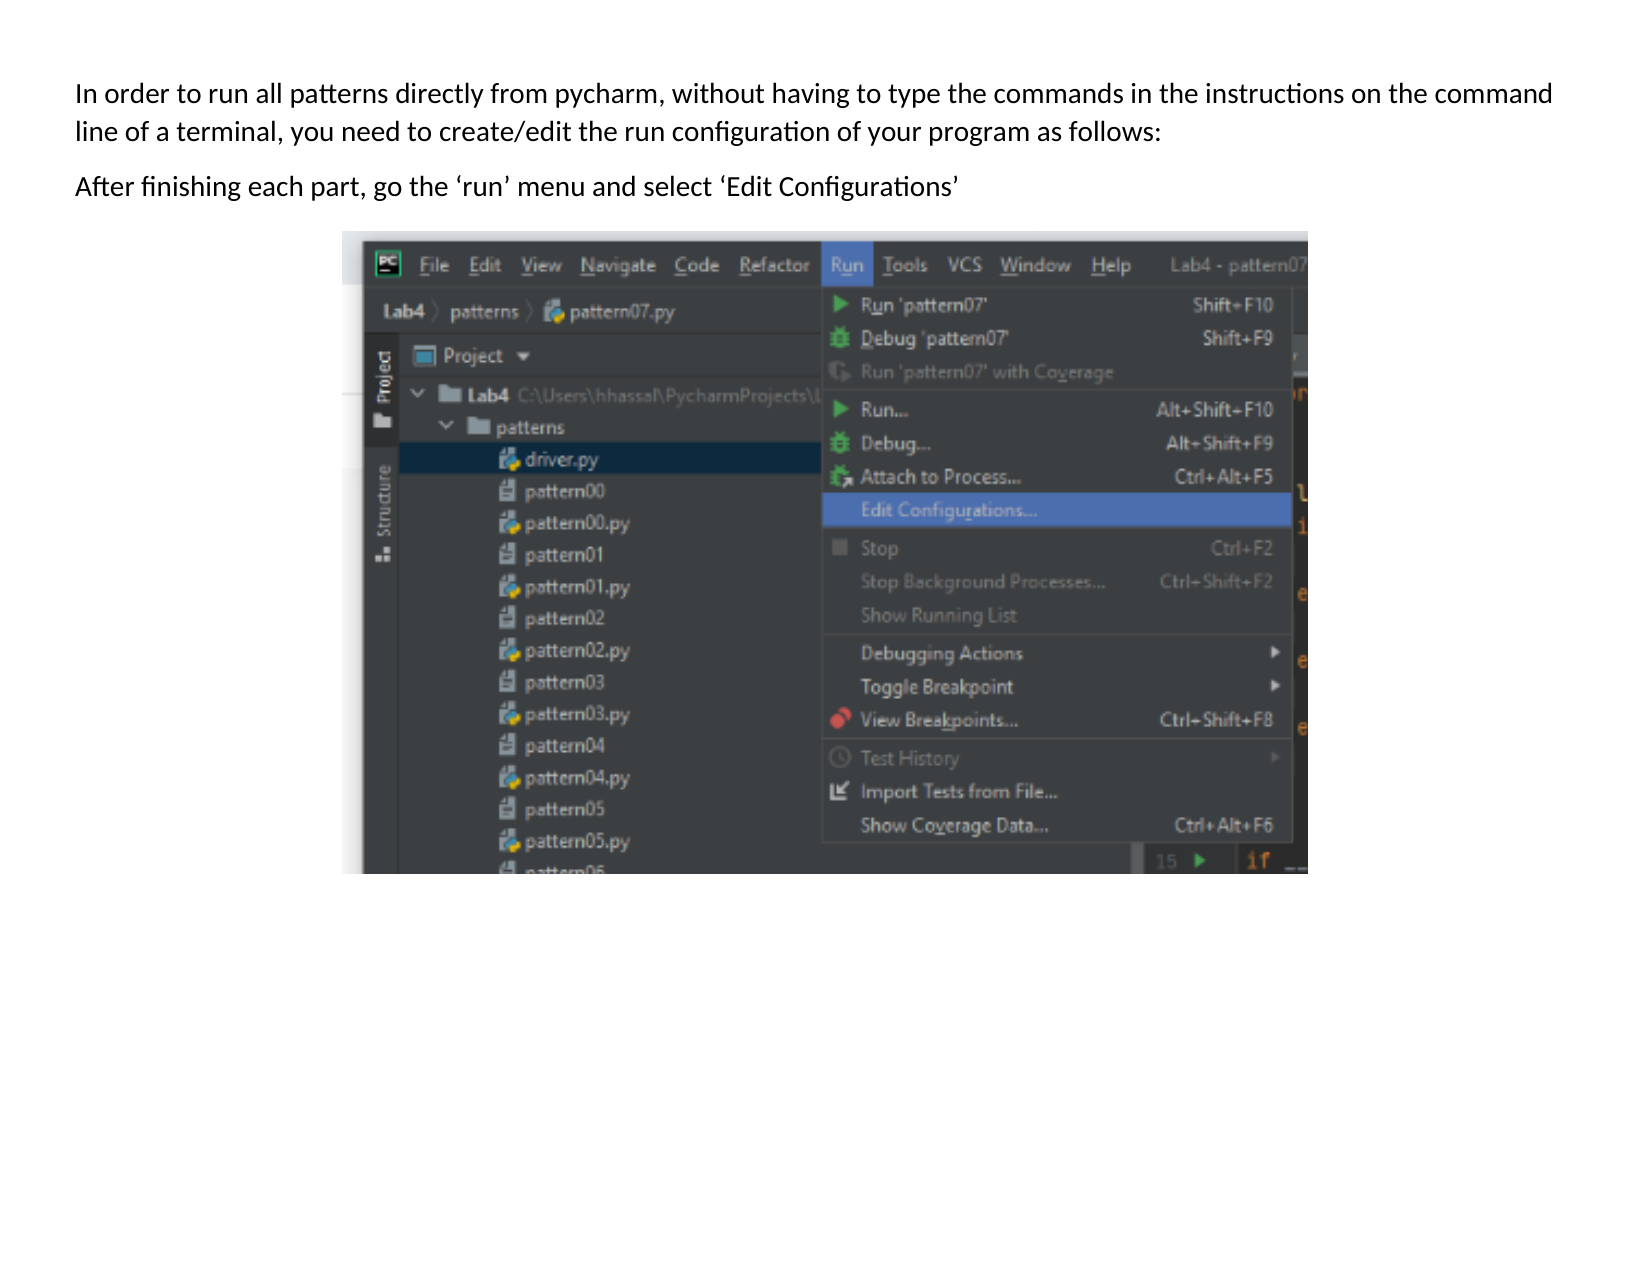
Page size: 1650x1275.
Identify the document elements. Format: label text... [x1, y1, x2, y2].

text After finishing each part, go the ‘run’ menu and select ‘Edit Configurations’ [75, 168, 1575, 204]
picture [342, 231, 1308, 874]
text In order to run all patterns directly from pycharm, without having to type the commands in the instructions on the command line of a terminal, you need to create/edit the run configuration of your program as follows: [75, 75, 1575, 149]
